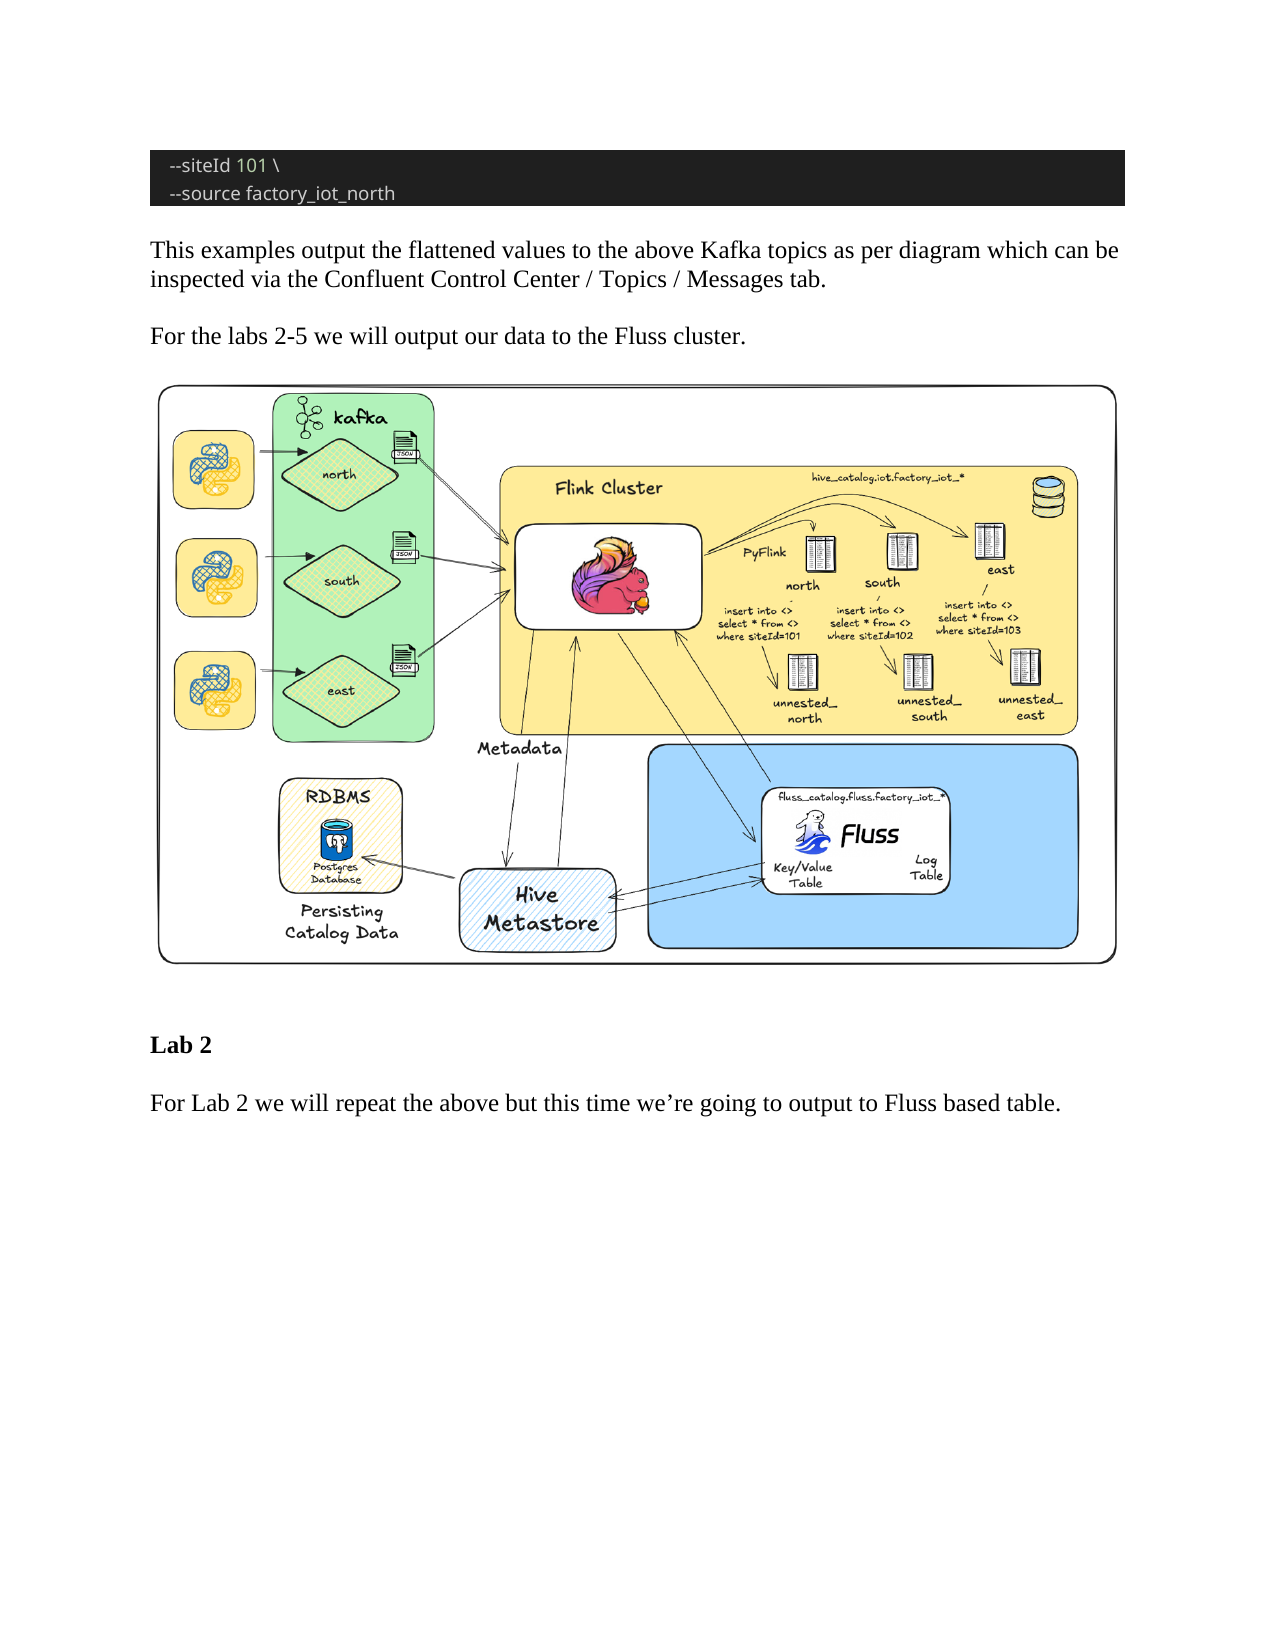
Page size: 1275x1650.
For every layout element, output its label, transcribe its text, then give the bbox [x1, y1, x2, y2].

text --source factory_iot_north [150, 178, 1125, 206]
picture [150, 378, 1125, 973]
text Lab 2 [150, 1030, 1125, 1059]
text This examples output the flattened values to the above Kafka topics as per diagram which can be inspected via the Confluent Control Center / Topics / Messages tab. [150, 235, 1125, 292]
text For Lab 2 we will repeat the above but this time we’re going to output to Fluss based table. [150, 1088, 1125, 1117]
text --siteId 101 \ [150, 150, 1125, 178]
text For the labs 2-5 we will output our data to the Fluss cluster. [150, 321, 1125, 350]
